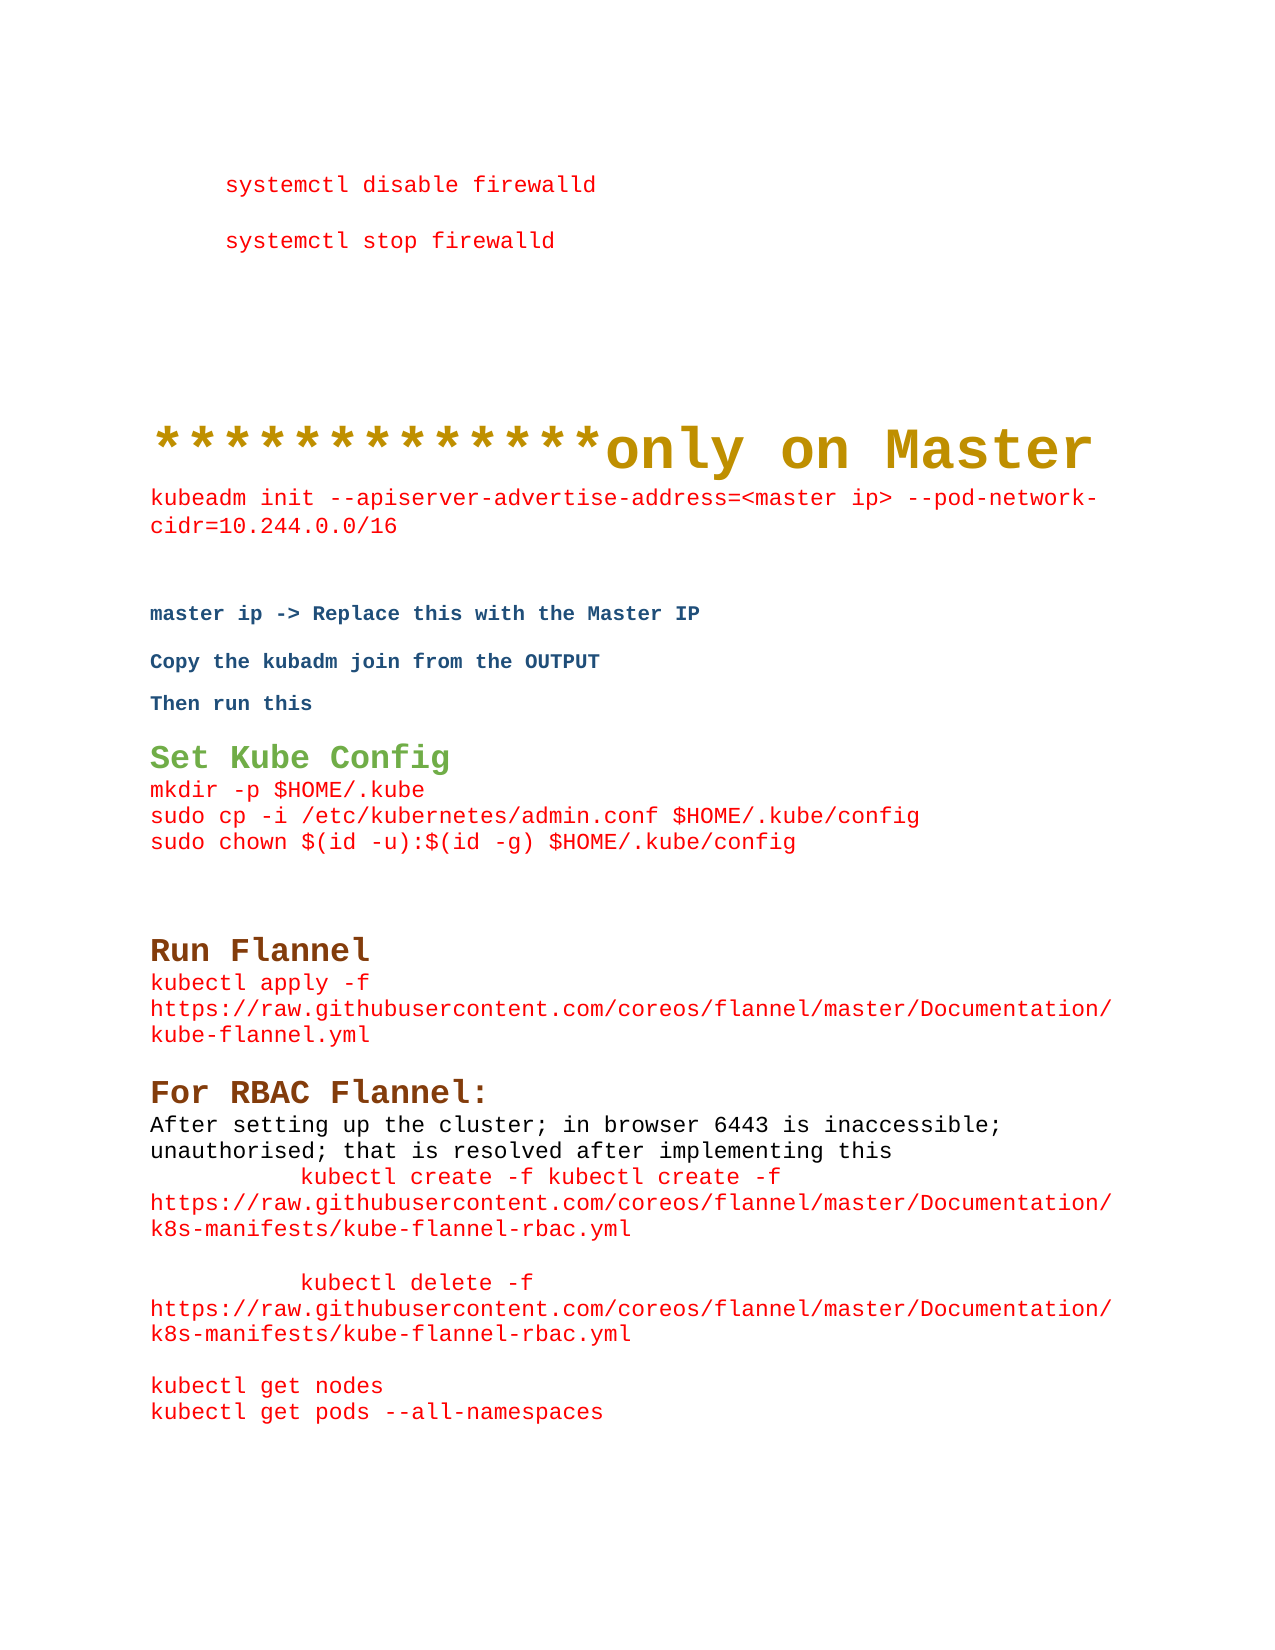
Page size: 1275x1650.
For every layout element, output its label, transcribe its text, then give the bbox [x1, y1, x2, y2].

list systemctl disable firewalld [225, 174, 1125, 199]
text sudo cp -i /etc/kubernetes/admin.conf $HOME/.kube/config [150, 804, 1125, 830]
text master ip -> Replace this with the Master IP [150, 603, 1125, 627]
text kubectl create -f kubectl create -f https://raw.githubusercontent.com/coreos/flannel/master/Documentation/k8s-manifests/kube-flannel-rbac.yml [150, 1165, 1125, 1243]
text *************only on Master [150, 420, 1125, 486]
text Run Flannel [150, 934, 1125, 972]
text mkdir -p $HOME/.kube [150, 778, 1125, 804]
list systemctl stop firewalld [225, 229, 1125, 255]
text kubectl get pods --all-namespaces [150, 1401, 1125, 1427]
text sudo chown $(id -u):$(id -g) $HOME/.kube/config [150, 830, 1125, 856]
text After setting up the cluster; in browser 6443 is inaccessible; unauthorised; that is resolved after implementing this [150, 1113, 1125, 1165]
text Then run this [150, 693, 1125, 717]
text kubectl apply -f https://raw.githubusercontent.com/coreos/flannel/master/Documentation/kube-flannel.yml [150, 972, 1125, 1049]
text kubectl delete -f https://raw.githubusercontent.com/coreos/flannel/master/Documentation/k8s-manifests/kube-flannel-rbac.yml [150, 1271, 1125, 1349]
text For RBAC Flannel: [150, 1075, 1125, 1113]
text kubeadm init --apiserver-advertise-address=<master ip> --pod-network-cidr=10.244.0.0/16 [150, 486, 1125, 540]
text Copy the kubadm join from the OUTPUT [150, 651, 1125, 674]
text kubectl get nodes [150, 1375, 1125, 1401]
text Set Kube Config [150, 740, 1125, 778]
